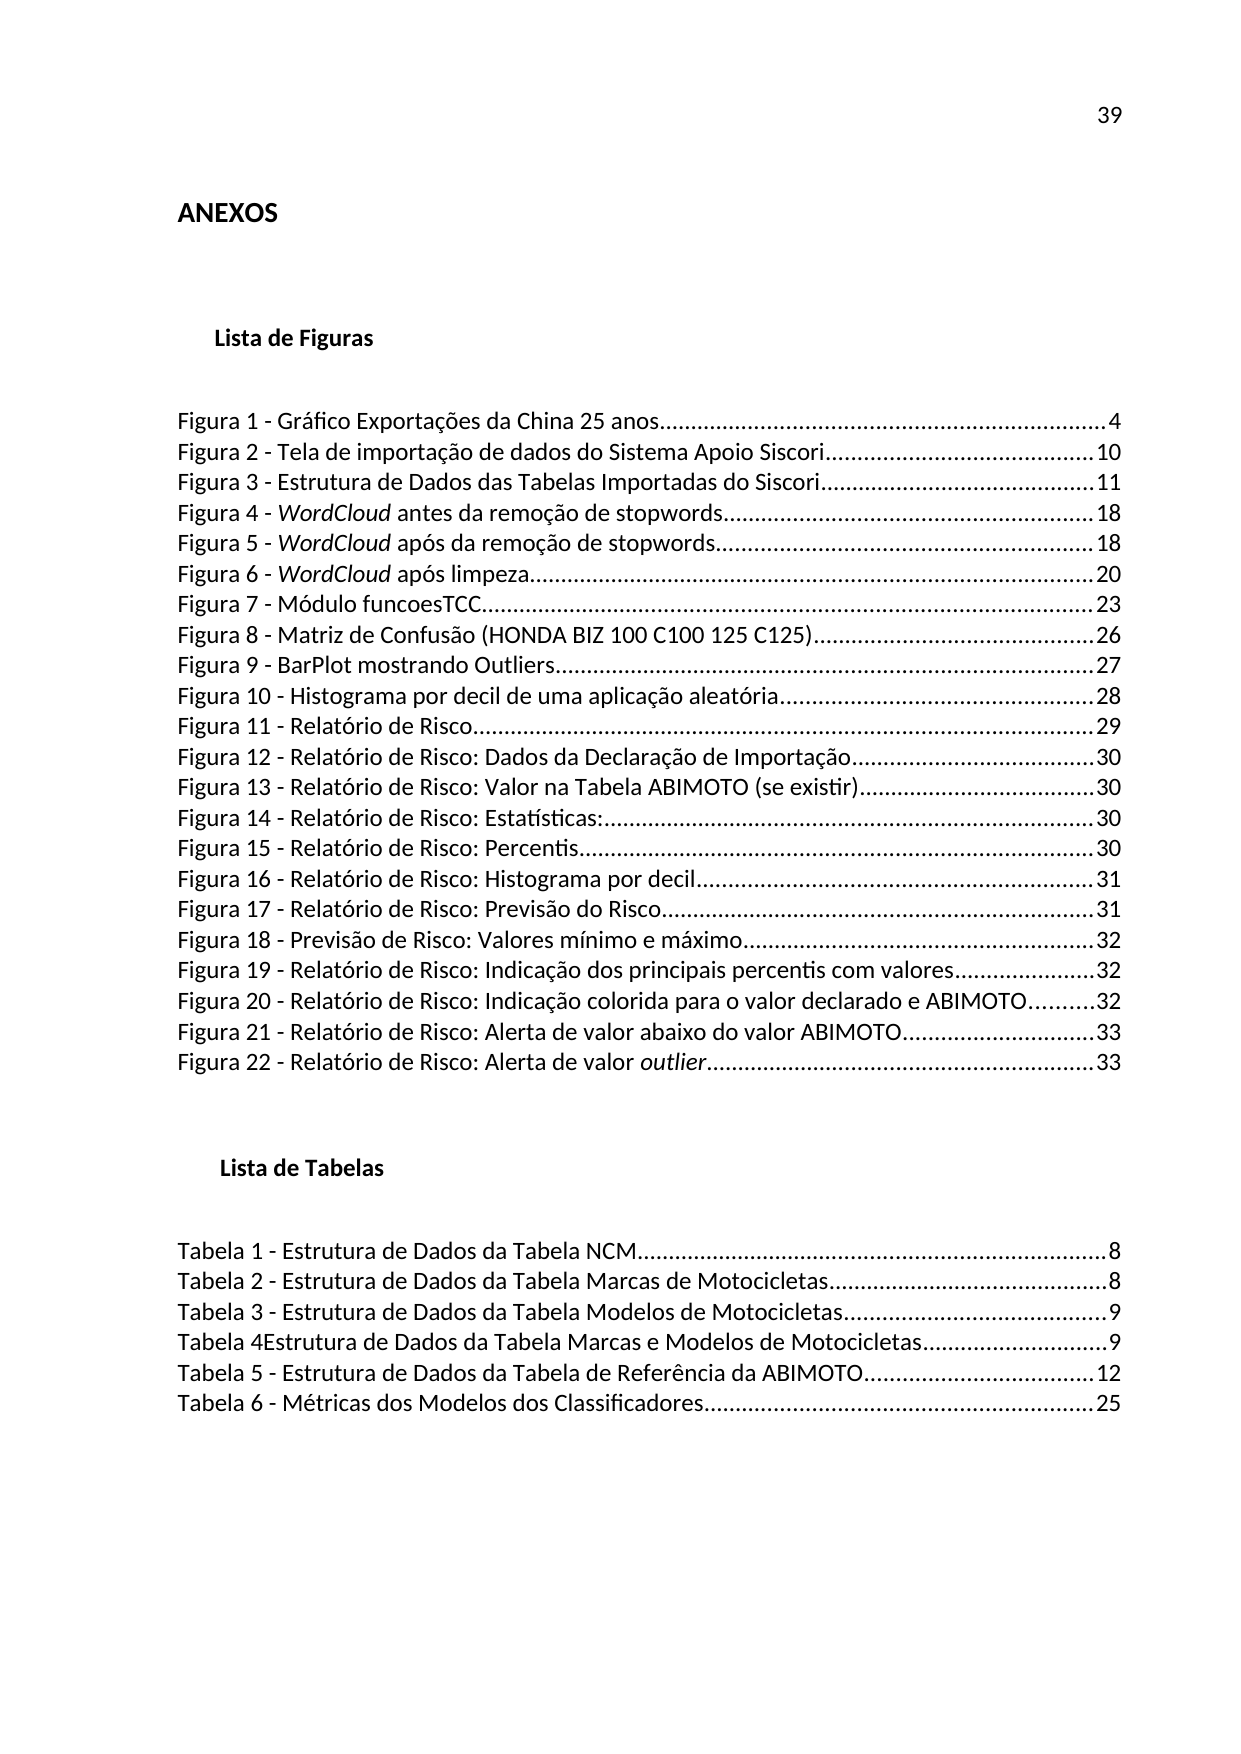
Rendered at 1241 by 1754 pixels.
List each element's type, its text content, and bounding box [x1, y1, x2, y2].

text Tabela 5 - Estrutura de Dados da Tabela de Referência da ABIMOTO 12 [177, 1357, 1122, 1388]
text Tabela 6 - Métricas dos Modelos dos Classificadores 25 [177, 1388, 1122, 1418]
text Figura 20 - Relatório de Risco: Indicação colorida para o valor declarado e ABIMOTO 32 [177, 985, 1122, 1016]
text Lista de Figuras [214, 322, 1122, 353]
text Figura 12 - Relatório de Risco: Dados da Declaração de Importação 30 [177, 741, 1122, 772]
text Figura 8 - Matriz de Confusão (HONDA BIZ 100 C100 125 C125) 26 [177, 619, 1122, 649]
text Figura 14 - Relatório de Risco: Estatísticas: 30 [177, 802, 1122, 833]
text Figura 9 - BarPlot mostrando Outliers 27 [177, 649, 1122, 680]
text Figura 3 - Estrutura de Dados das Tabelas Importadas do Siscori 11 [177, 466, 1122, 497]
text Tabela 2 - Estrutura de Dados da Tabela Marcas de Motocicletas 8 [177, 1266, 1122, 1296]
text Figura 1 - Gráfico Exportações da China 25 anos 4 [177, 405, 1122, 436]
text Figura 16 - Relatório de Risco: Histograma por decil 31 [177, 863, 1122, 894]
text Tabela 1 - Estrutura de Dados da Tabela NCM 8 [177, 1235, 1122, 1266]
text Figura 4 - WordCloud antes da remoção de stopwords 18 [177, 497, 1122, 527]
text Figura 5 - WordCloud após da remoção de stopwords 18 [177, 527, 1122, 558]
text Figura 10 - Histograma por decil de uma aplicação aleatória 28 [177, 680, 1122, 711]
text Figura 11 - Relatório de Risco 29 [177, 711, 1122, 741]
text Figura 21 - Relatório de Risco: Alerta de valor abaixo do valor ABIMOTO 33 [177, 1016, 1122, 1046]
text Figura 13 - Relatório de Risco: Valor na Tabela ABIMOTO (se existir) 30 [177, 772, 1122, 802]
text Figura 22 - Relatório de Risco: Alerta de valor outlier 33 [177, 1046, 1122, 1077]
text Tabela 4Estrutura de Dados da Tabela Marcas e Modelos de Motocicletas 9 [177, 1327, 1122, 1357]
text Figura 18 - Previsão de Risco: Valores mínimo e máximo 32 [177, 924, 1122, 955]
text Figura 17 - Relatório de Risco: Previsão do Risco 31 [177, 894, 1122, 924]
text Figura 6 - WordCloud após limpeza 20 [177, 558, 1122, 588]
text Figura 15 - Relatório de Risco: Percentis 30 [177, 833, 1122, 863]
text Figura 7 - Módulo funcoesTCC 23 [177, 588, 1122, 619]
text Figura 2 - Tela de importação de dados do Sistema Apoio Siscori 10 [177, 436, 1122, 466]
text Lista de Tabelas [214, 1152, 1122, 1182]
text Figura 19 - Relatório de Risco: Indicação dos principais percentis com valores 32 [177, 955, 1122, 985]
text ANEXOS [177, 194, 1122, 229]
text Tabela 3 - Estrutura de Dados da Tabela Modelos de Motocicletas 9 [177, 1296, 1122, 1327]
